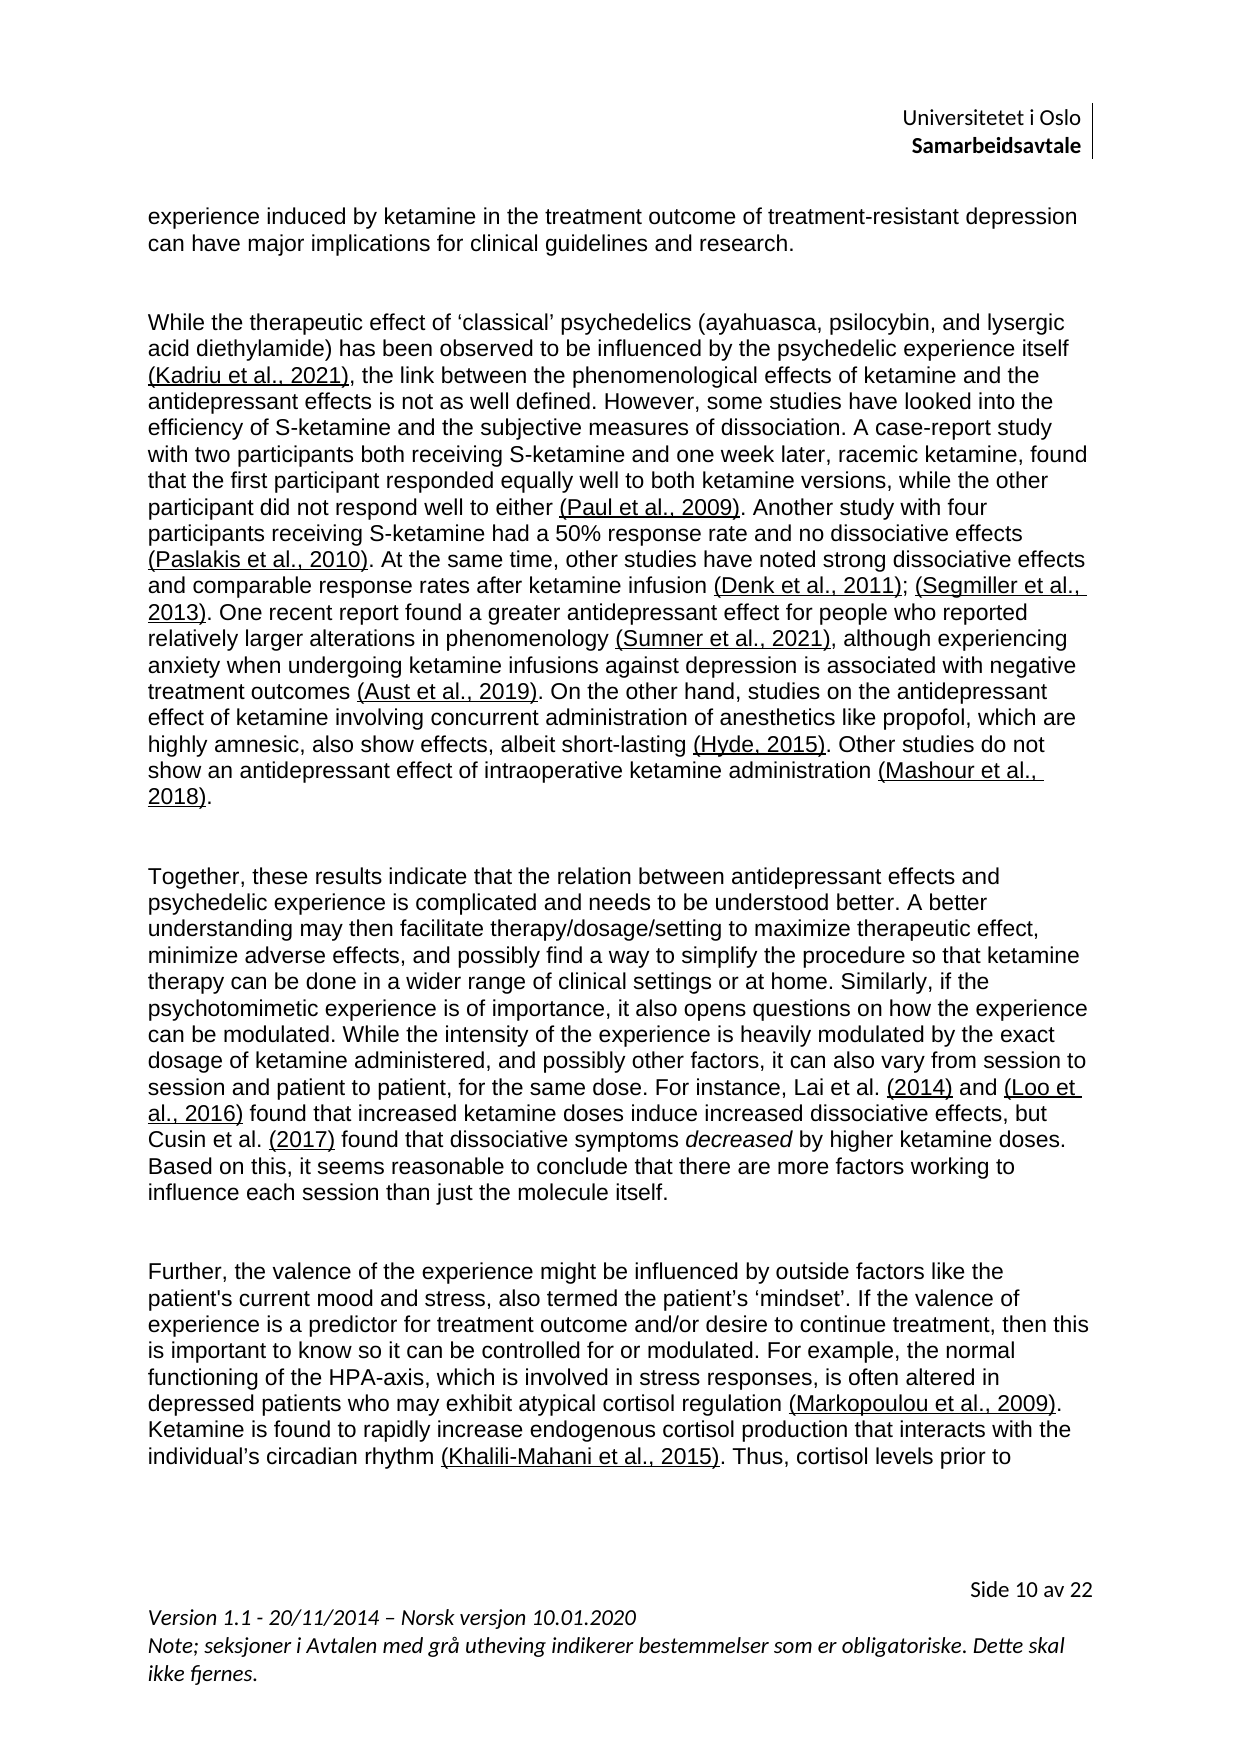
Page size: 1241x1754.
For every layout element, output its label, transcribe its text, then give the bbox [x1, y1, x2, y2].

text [148, 1258, 1093, 1469]
text While the therapeutic effect of ‘classical’ psychedelics (ayahuasca, psilocybin, and lysergic acid diethylamide) has been observed to be influenced by the psychedelic experience itself (Kadriu et al., 2021), the link between the phenomenological effects of ketamine and the antidepressant effects is not as well defined. However, some studies have looked into the efficiency of S-ketamine and the subjective measures of dissociation. A case-report study with two participants both receiving S-ketamine and one week later, racemic ketamine, found that the first participant responded equally well to both ketamine versions, while the other participant did not respond well to either (Paul et al., 2009). Another study with four participants receiving S-ketamine had a 50% response rate and no dissociative effects (Paslakis et al., 2010). At the same time, other studies have noted strong dissociative effects and comparable response rates after ketamine infusion (Denk et al., 2011); (Segmiller et al., 2013). One recent report found a greater antidepressant effect for people who reported relatively larger alterations in phenomenology (Sumner et al., 2021), although experiencing anxiety when undergoing ketamine infusions against depression is associated with negative treatment outcomes (Aust et al., 2019). On the other hand, studies on the antidepressant effect of ketamine involving concurrent administration of anesthetics like propofol, which are highly amnesic, also show effects, albeit short-lasting (Hyde, 2015). Other studies do not show an antidepressant effect of intraoperative ketamine administration (Mashour et al., 2018). [148, 309, 1093, 810]
text Together, these results indicate that the relation between antidepressant effects and psychedelic experience is complicated and needs to be understood better. A better understanding may then facilitate therapy/dosage/setting to maximize therapeutic effect, minimize adverse effects, and possibly find a way to simplify the procedure so that ketamine therapy can be done in a wider range of clinical settings or at home. Similarly, if the psychotomimetic experience is of importance, it also opens questions on how the experience can be modulated. While the intensity of the experience is heavily modulated by the exact dosage of ketamine administered, and possibly other factors, it can also vary from session to session and patient to patient, for the same dose. For instance, Lai et al. (2014) and (Loo et al., 2016) found that increased ketamine doses induce increased dissociative effects, but Cusin et al. (2017) found that dissociative symptoms decreased by higher ketamine doses. Based on this, it seems reasonable to conclude that there are more factors working to influence each session than just the molecule itself. [148, 863, 1093, 1205]
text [148, 203, 1093, 256]
